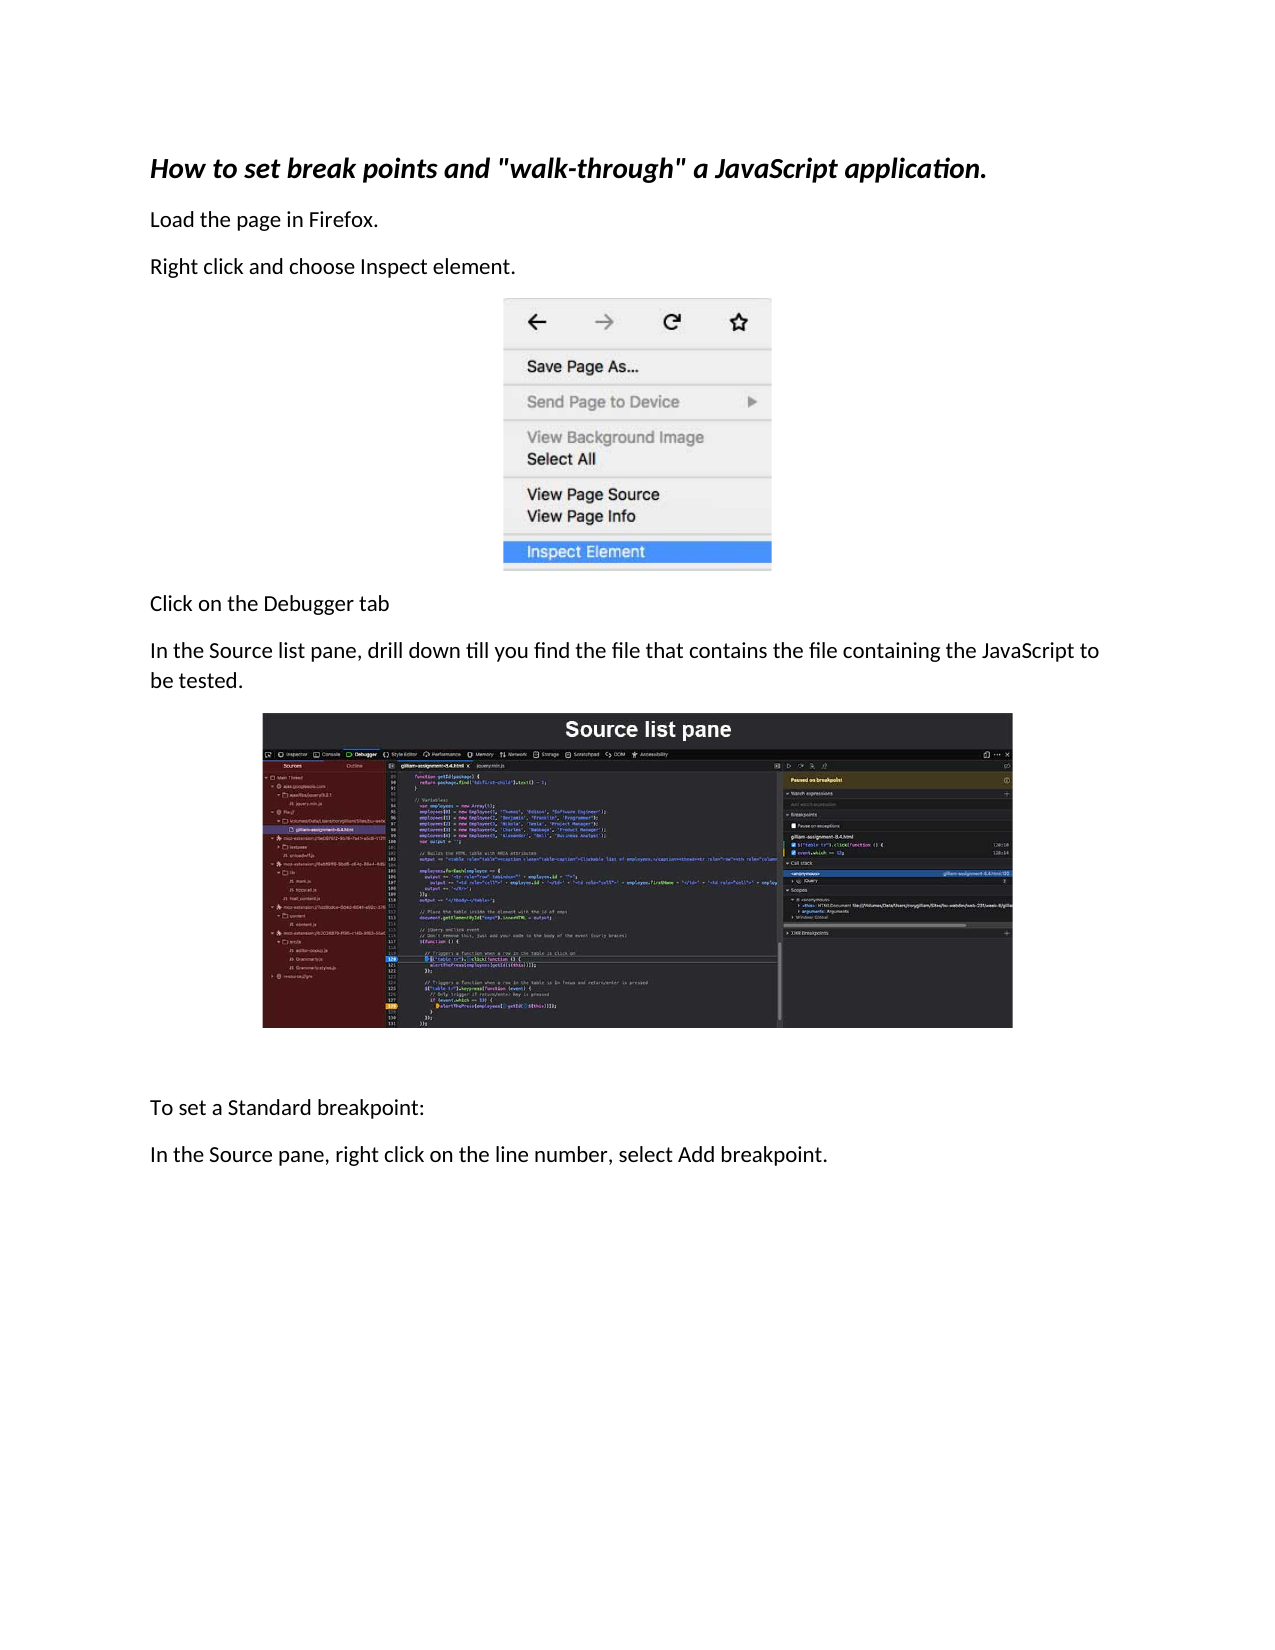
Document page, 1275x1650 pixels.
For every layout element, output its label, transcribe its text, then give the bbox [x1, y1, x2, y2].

text Load the page in Firefox. [150, 205, 1125, 233]
text How to set break points and "walk-through" a JavaScript application. [150, 150, 1125, 186]
text Right click and choose Inspect element. [150, 252, 1125, 280]
text In the Source list pane, drill down till you find the file that contains the file containing the JavaScript to be tested. [150, 636, 1125, 695]
text To set a Standard breakpoint: [150, 1093, 1125, 1121]
picture [503, 298, 772, 571]
text In the Source pane, right click on the line number, select Add breakpoint. [150, 1140, 1125, 1168]
text Click on the Debugger tab [150, 589, 1125, 618]
picture [262, 713, 1013, 1028]
